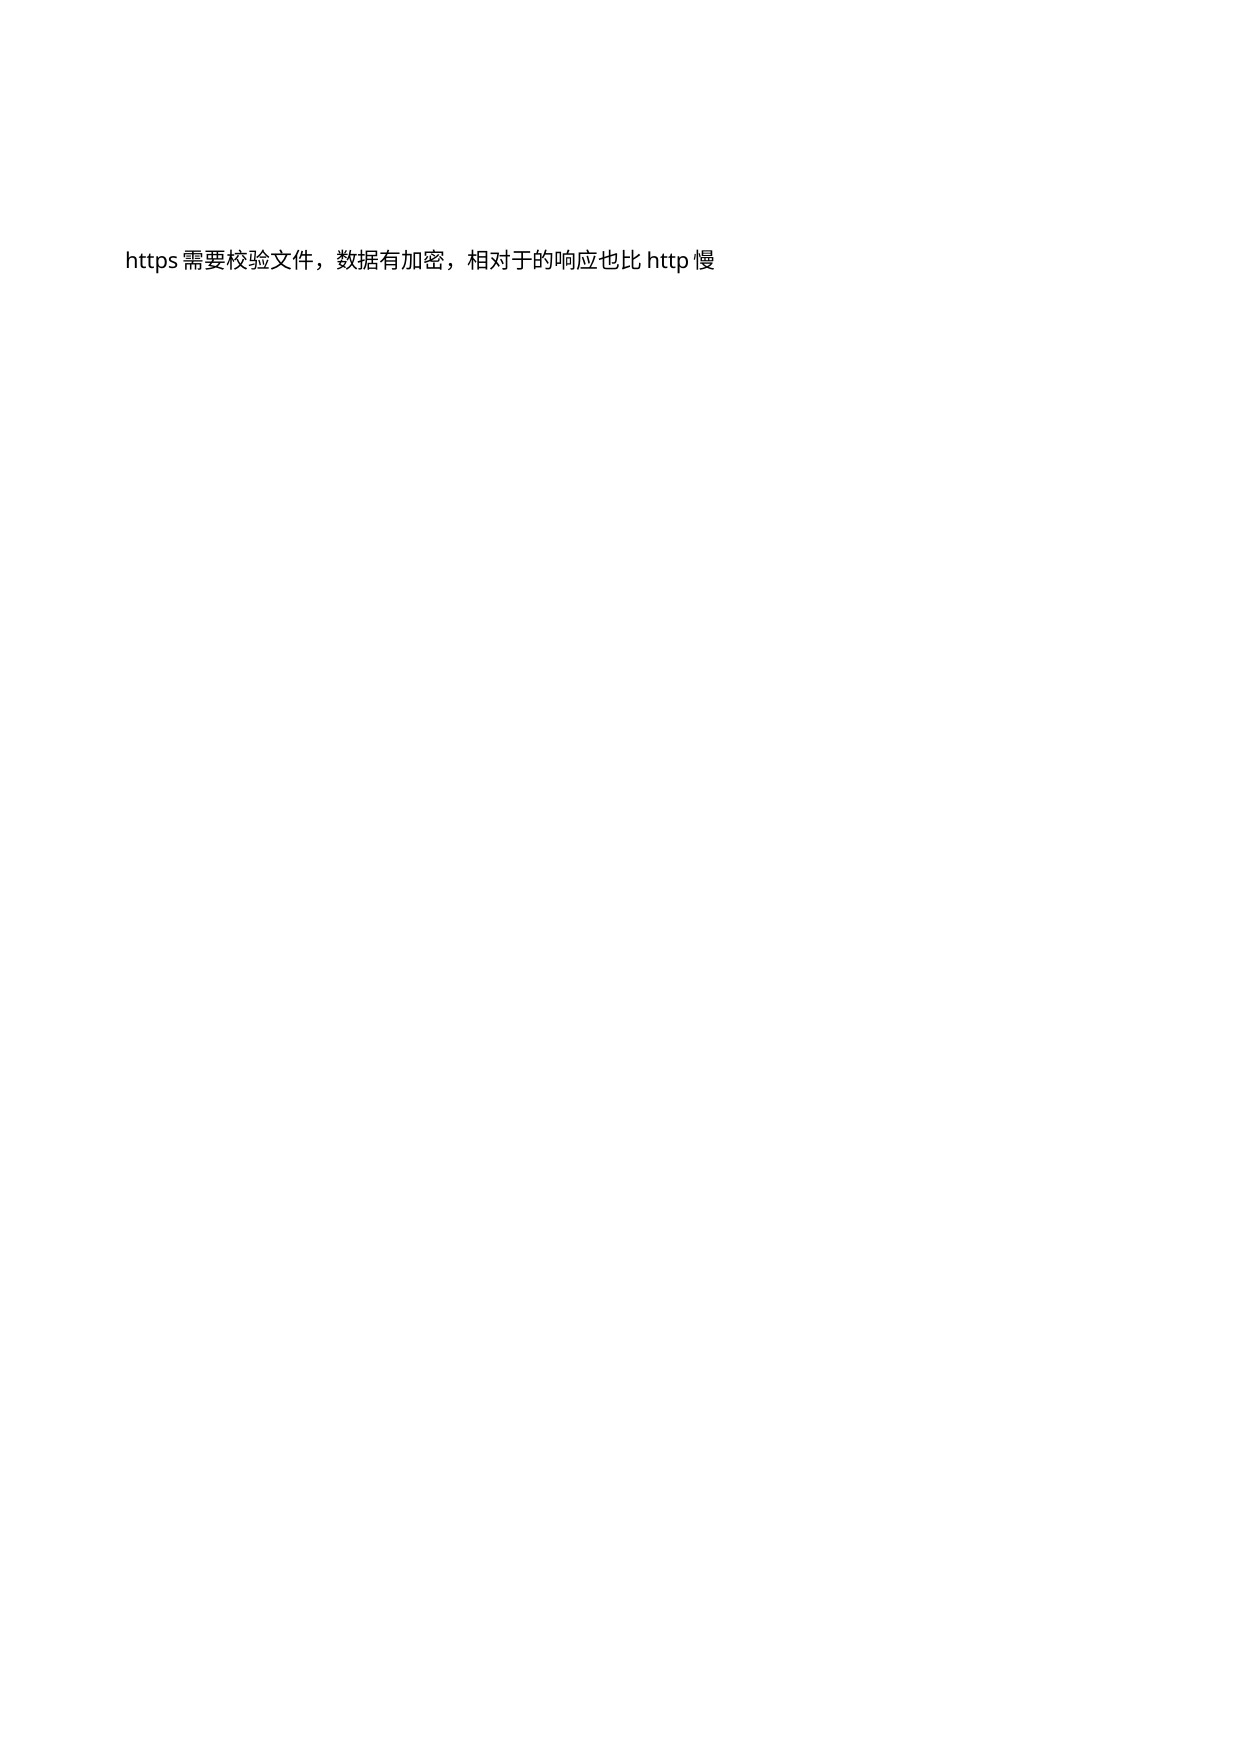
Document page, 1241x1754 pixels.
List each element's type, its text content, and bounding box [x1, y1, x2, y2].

text https需要校验文件，数据有加密，相对于的响应也比http慢 [125, 164, 1134, 275]
